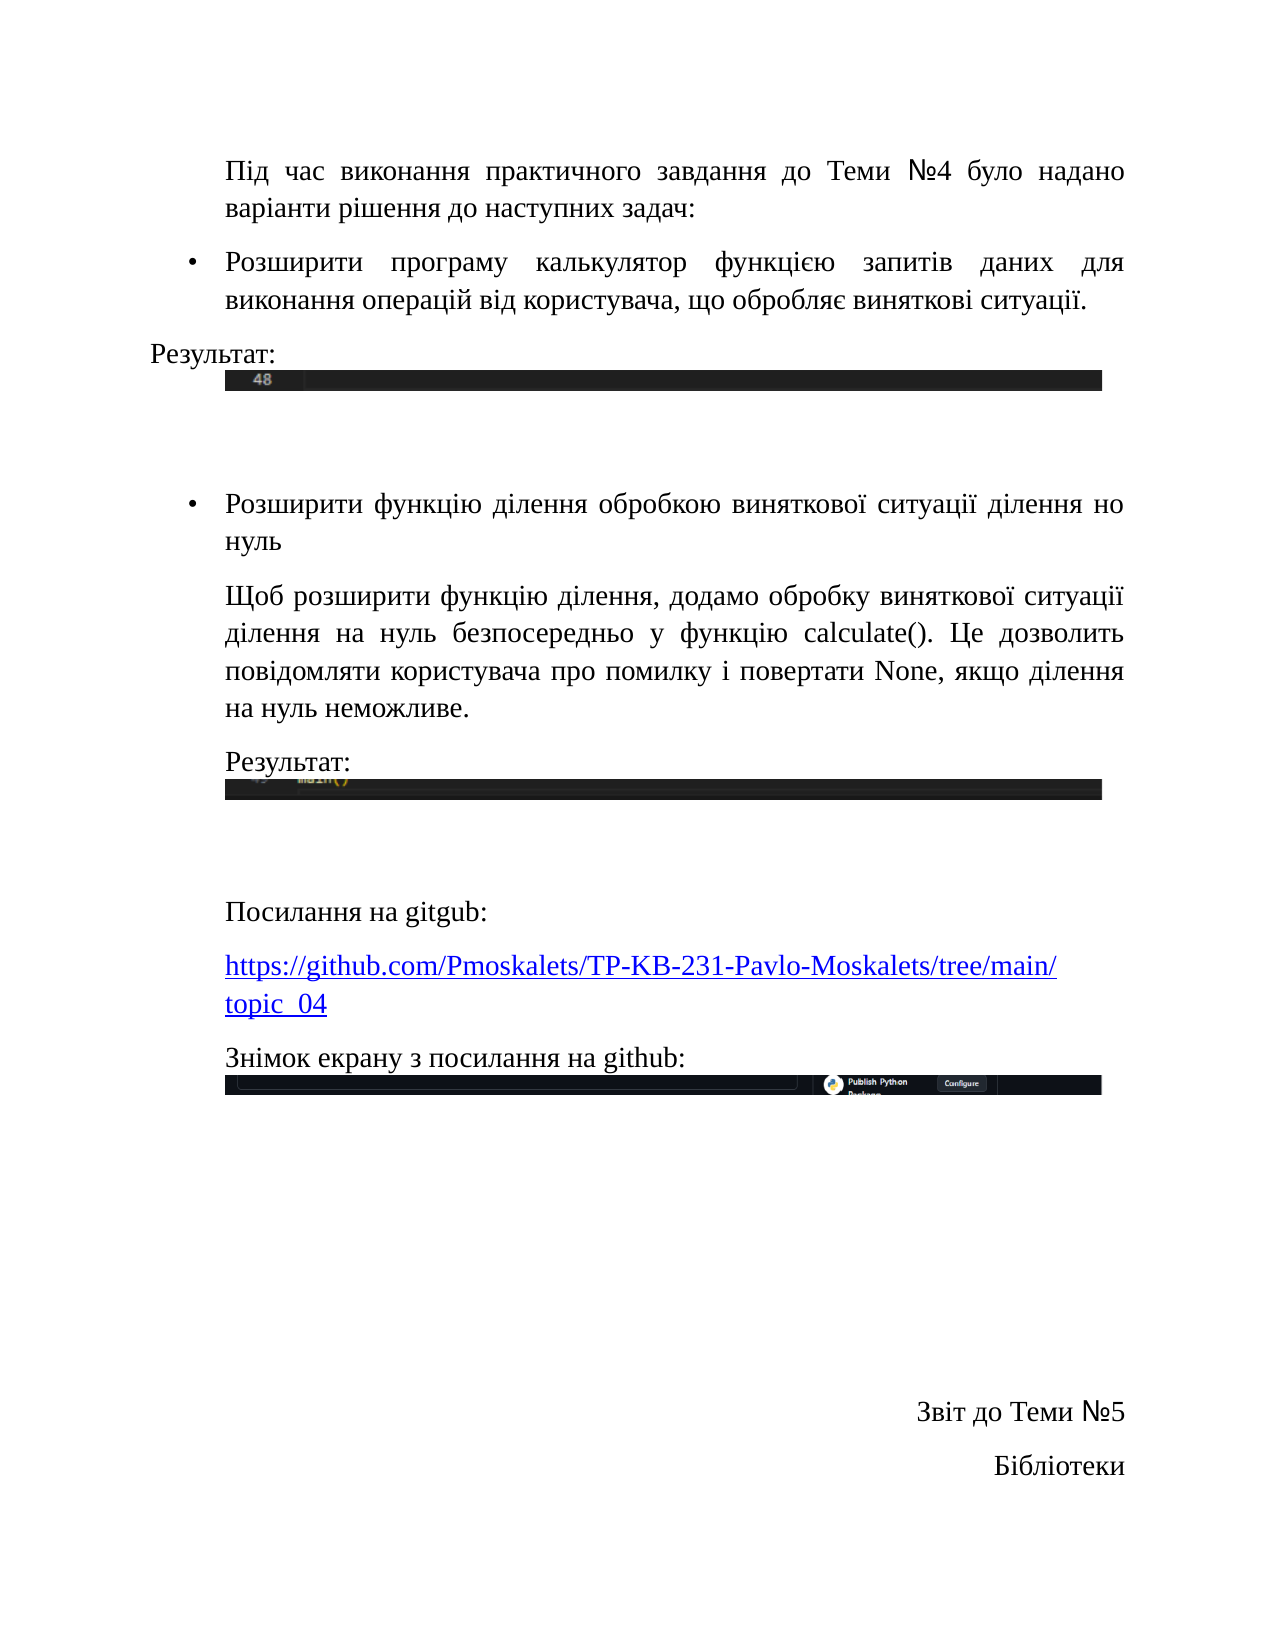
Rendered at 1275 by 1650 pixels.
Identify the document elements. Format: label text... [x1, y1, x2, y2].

text Знімок екрану з посилання на github: [225, 1037, 1125, 1075]
text https://github.com/Pmoskalets/TP-KB-231-Pavlo-Moskalets/tree/main/topic_04 [225, 946, 1125, 1021]
text Результат: [225, 742, 1125, 779]
text Під час виконання практичного завдання до Теми №4 було надано варіанти рішення до наступних задач: [225, 150, 1125, 225]
text Посилання на gitgub: [225, 892, 1125, 929]
text Щоб розширити функцію ділення, додамо обробку виняткової ситуації ділення на нуль безпосередньо у функцію calculate(). Це дозволить повідомляти користувача про помилку і повертати None, якщо ділення на нуль неможливе. [225, 575, 1125, 725]
list Розширити функцію ділення обробкою виняткової ситуації ділення но нуль [187, 483, 1125, 558]
list Розширити програму калькулятор функцією запитів даних для виконання операцій від користувача, що обробляє виняткові ситуації. [187, 242, 1125, 317]
text Звіт до Теми №5 [150, 1392, 1125, 1429]
text Бібліотеки [225, 1446, 1125, 1483]
text Результат: [150, 333, 1125, 371]
